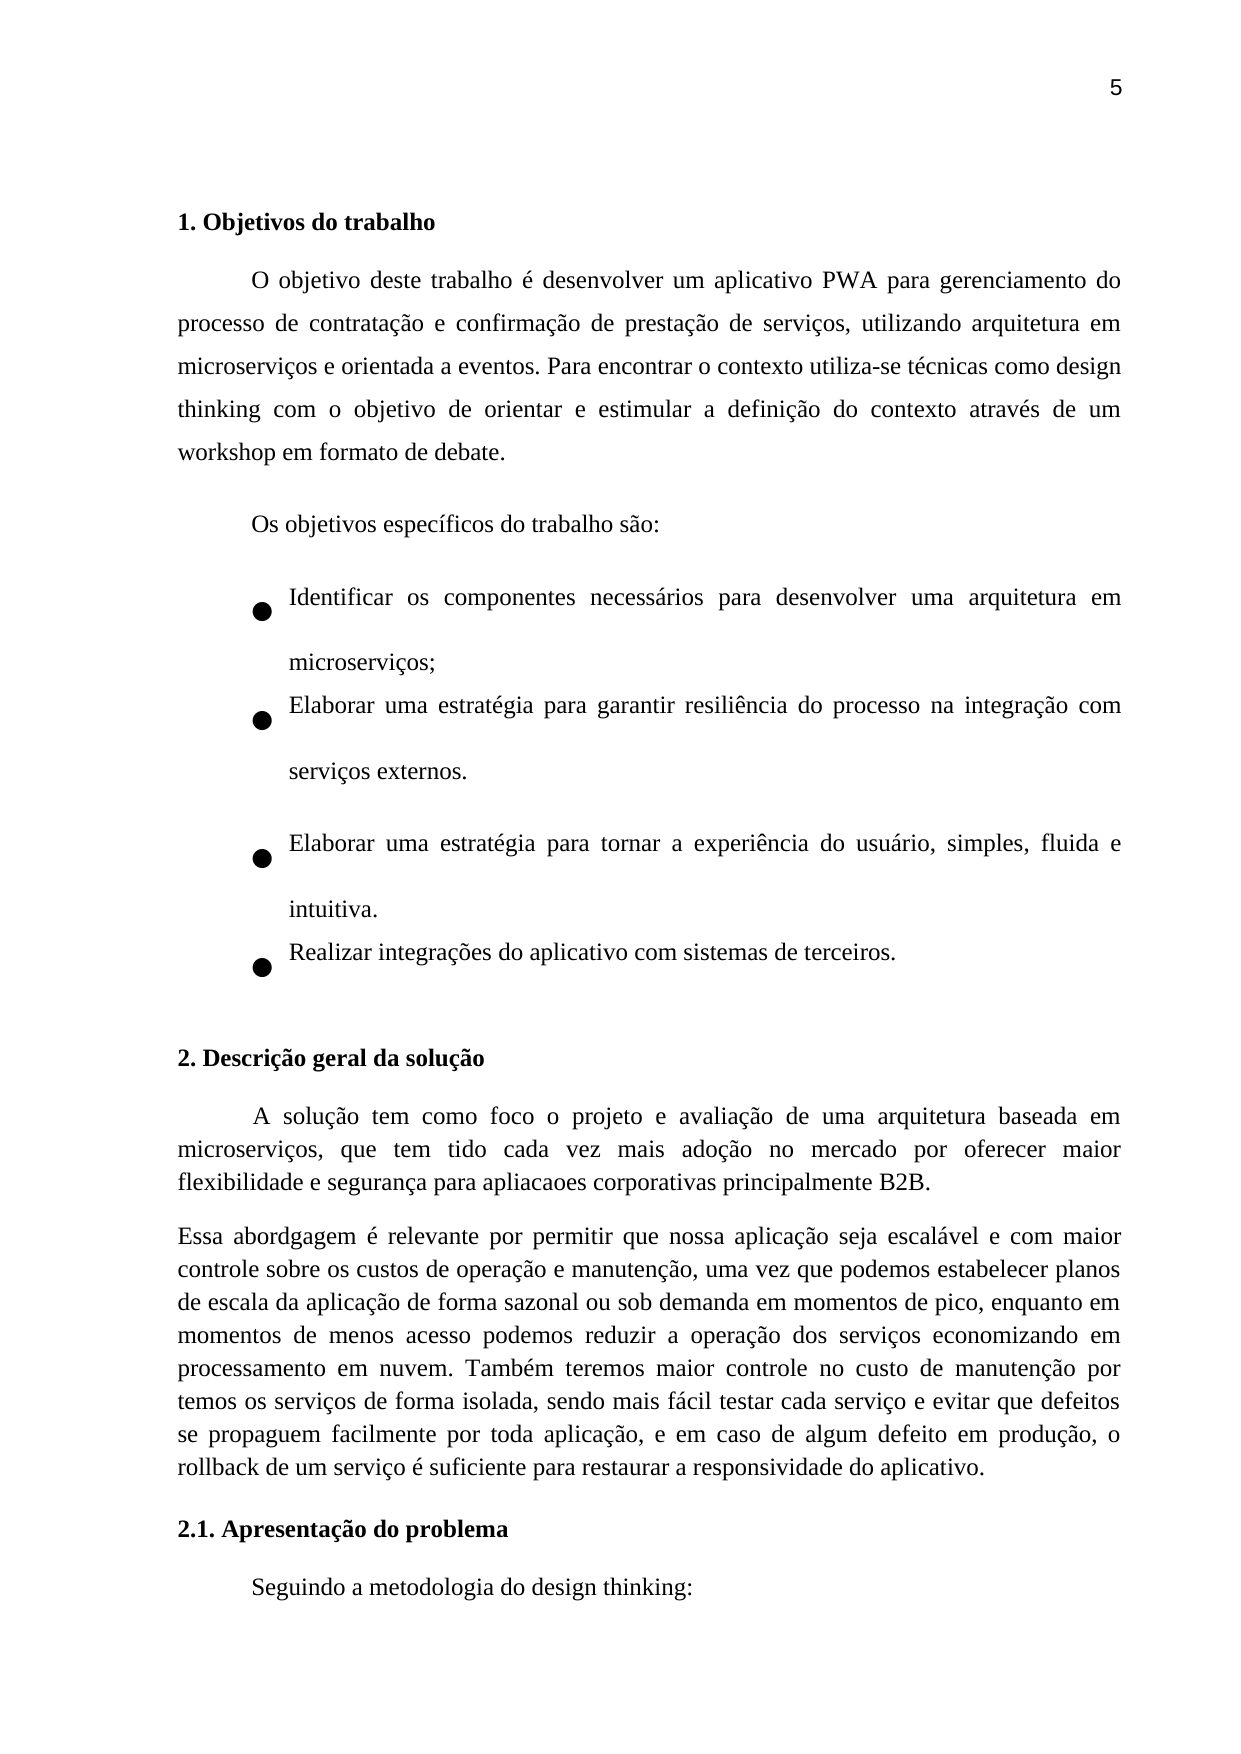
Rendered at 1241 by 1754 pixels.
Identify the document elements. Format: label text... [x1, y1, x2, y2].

subtitle 2.1. Apresentação do problema [177, 1514, 1122, 1543]
list Elaborar uma estratégia para garantir resiliência do processo na integração com serviços externos. [251, 691, 1122, 785]
text Seguindo a metodologia do design thinking: [177, 1572, 1122, 1601]
list Realizar integrações do aplicativo com sistemas de terceiros. [251, 937, 1122, 988]
text Essa abordgagem é relevante por permitir que nossa aplicação seja escalável e com maior controle sobre os custos de operação e manutenção, uma vez que podemos estabelecer planos de escala da aplicação de forma sazonal ou sob demanda em momentos de pico, enquanto em momentos de menos acesso podemos reduzir a operação dos serviços economizando em processamento em nuvem. Também teremos maior controle no custo de manutenção por temos os serviços de forma isolada, sendo mais fácil testar cada serviço e evitar que defeitos se propaguem facilmente por toda aplicação, e em caso de algum defeito em produção, o rollback de um serviço é suficiente para restaurar a responsividade do aplicativo. [177, 1221, 1122, 1481]
subtitle 2. Descrição geral da solução [177, 1043, 1122, 1072]
list Elaborar uma estratégia para tornar a experiência do usuário, simples, fluida e intuitiva. [251, 828, 1122, 923]
text A solução tem como foco o projeto e avaliação de uma arquitetura baseada em microserviços, que tem tido cada vez mais adoção no mercado por oferecer maior flexibilidade e segurança para apliacaoes corporativas principalmente B2B. [177, 1101, 1122, 1196]
subtitle 1. Objetivos do trabalho [177, 207, 1122, 236]
text O objetivo deste trabalho é desenvolver um aplicativo PWA para gerenciamento do processo de contratação e confirmação de prestação de serviços, utilizando arquitetura em microserviços e orientada a eventos. Para encontrar o contexto utiliza-se técnicas como design thinking com o objetivo de orientar e estimular a definição do contexto através de um workshop em formato de debate. [177, 265, 1122, 466]
list Identificar os componentes necessários para desenvolver uma arquitetura em microserviços; [251, 582, 1122, 676]
text Os objetivos específicos do trabalho são: [177, 509, 1122, 538]
